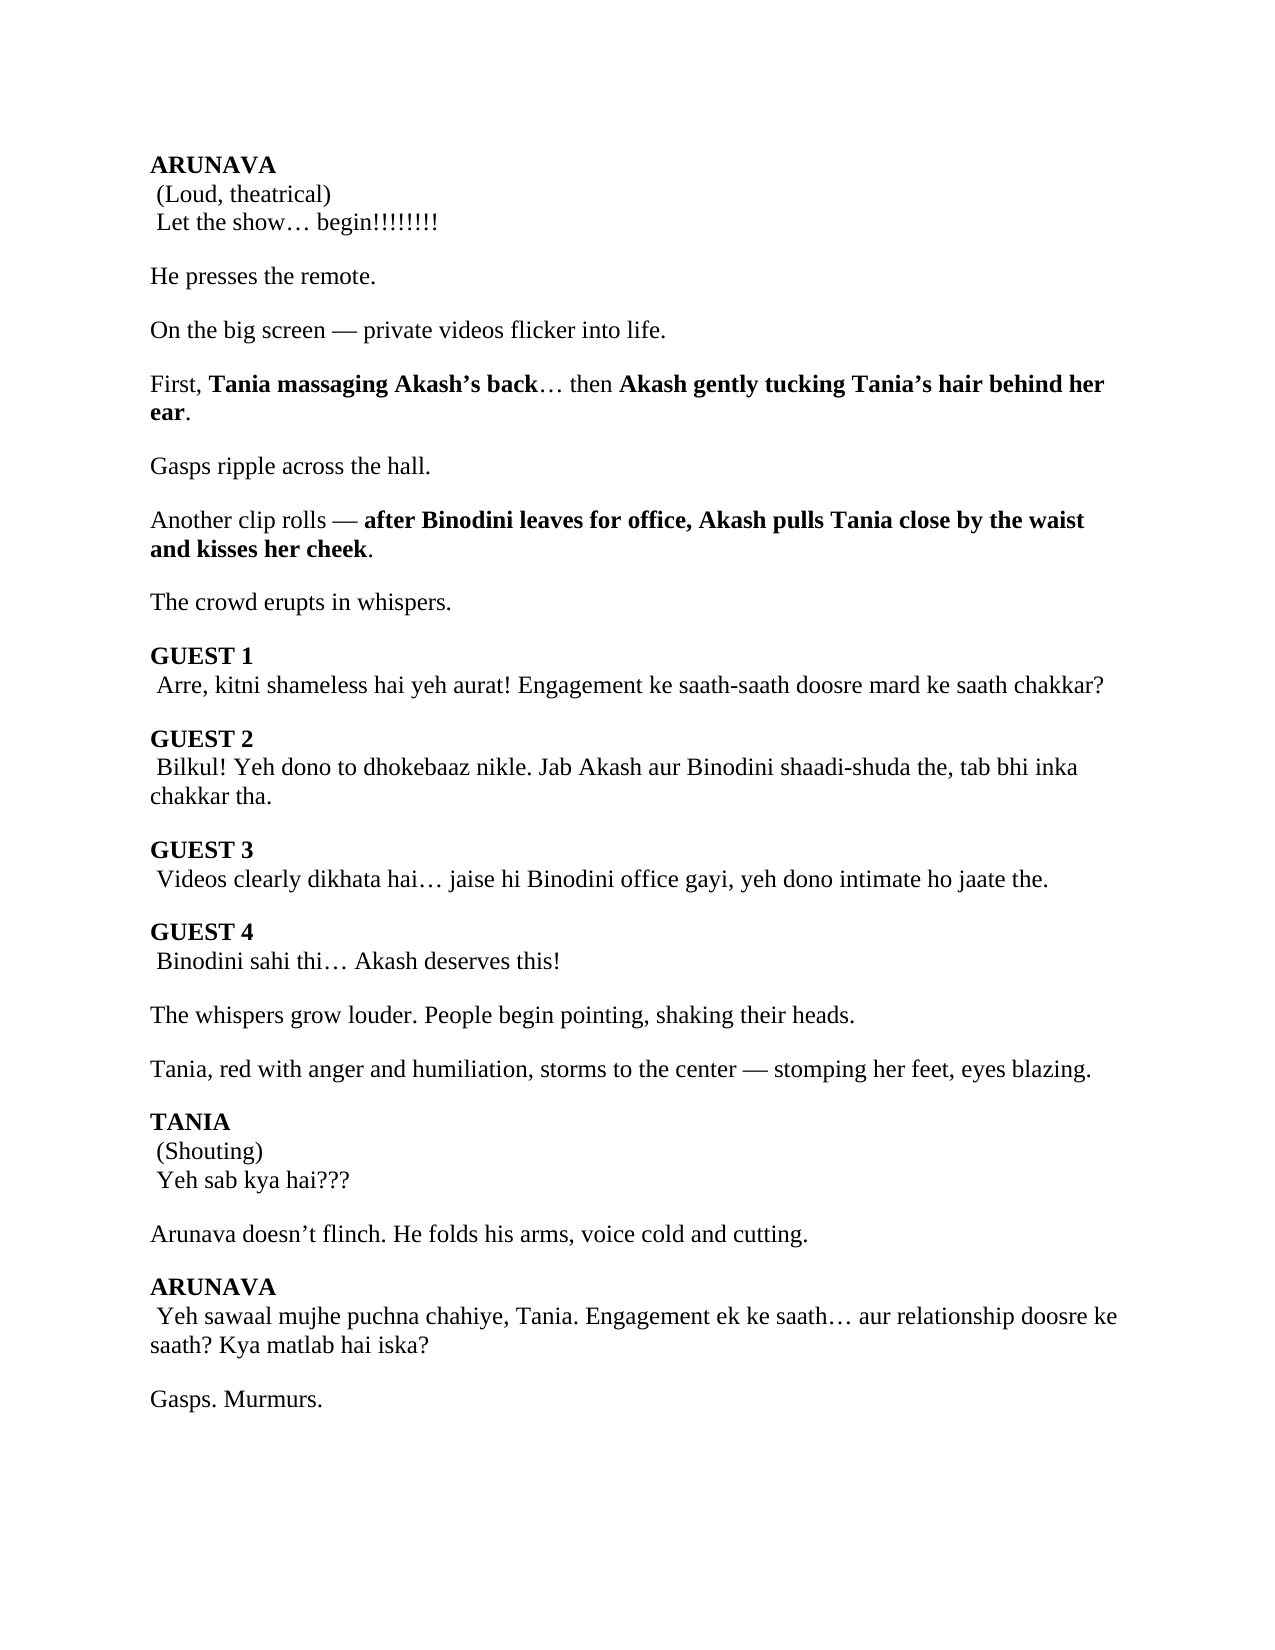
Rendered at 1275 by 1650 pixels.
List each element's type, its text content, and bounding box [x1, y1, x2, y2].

text First, Tania massaging Akash’s back… then Akash gently tucking Tania’s hair behind her ear. [150, 369, 1125, 426]
text He presses the remote. [150, 261, 1125, 290]
text Arunava doesn’t flinch. He folds his arms, voice cold and cutting. [150, 1219, 1125, 1247]
text ARUNAVA (Loud, theatrical) Let the show… begin!!!!!!!! [150, 150, 1125, 236]
text Another clip rolls — after Binodini leaves for office, Akash pulls Tania close by the waist and kisses her cheek. [150, 505, 1125, 562]
text The whispers grow louder. People begin pointing, shaking their heads. [150, 1000, 1125, 1029]
text Tania, red with anger and humiliation, storms to the center — stomping her feet, eyes blazing. [150, 1054, 1125, 1082]
text The crowd erupts in whispers. [150, 587, 1125, 616]
text Gasps ripple across the hall. [150, 451, 1125, 480]
text GUEST 2 Bilkul! Yeh dono to dhokebaaz nikle. Jab Akash aur Binodini shaadi-shuda the, tab bhi inka chakkar tha. [150, 724, 1125, 810]
text ARUNAVA Yeh sawaal mujhe puchna chahiye, Tania. Engagement ek ke saath… aur relationship doosre ke saath? Kya matlab hai iska? [150, 1272, 1125, 1359]
text GUEST 3 Videos clearly dikhata hai… jaise hi Binodini office gayi, yeh dono intimate ho jaate the. [150, 835, 1125, 892]
text On the big screen — private videos flicker into life. [150, 315, 1125, 344]
text Gasps. Murmurs. [150, 1384, 1125, 1412]
text TANIA (Shouting) Yeh sab kya hai??? [150, 1107, 1125, 1194]
text GUEST 1 Arre, kitni shameless hai yeh aurat! Engagement ke saath-saath doosre mard ke saath chakkar? [150, 641, 1125, 699]
text GUEST 4 Binodini sahi thi… Akash deserves this! [150, 917, 1125, 975]
